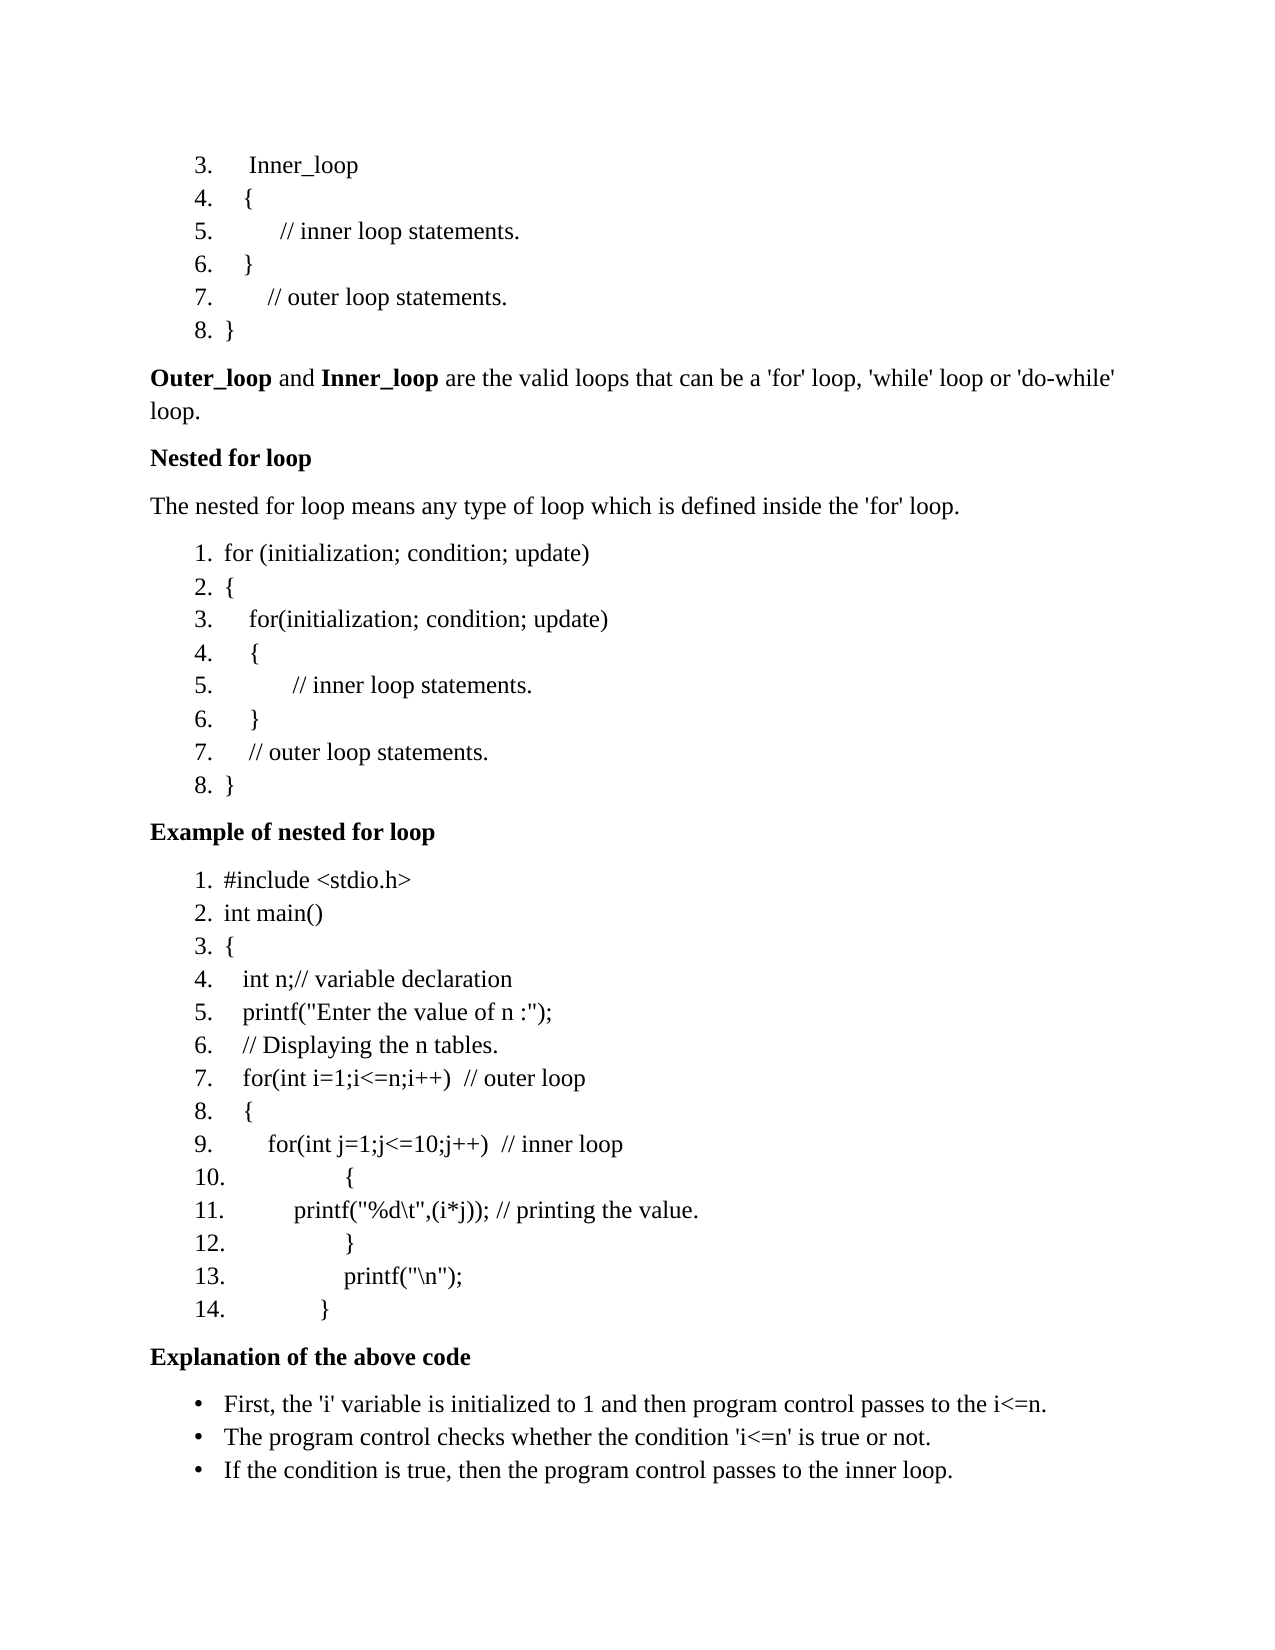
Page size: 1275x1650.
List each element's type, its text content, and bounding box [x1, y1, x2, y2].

list } [194, 770, 1125, 798]
list // outer loop statements. [194, 282, 1125, 311]
list Inner_loop [194, 150, 1125, 179]
list int main() [194, 898, 1125, 927]
list { [194, 638, 1125, 666]
list { [194, 1162, 1125, 1191]
list The program control checks whether the condition 'i<=n' is true or not. [194, 1422, 1125, 1451]
list for(int j=1;j<=10;j++) // inner loop [194, 1129, 1125, 1158]
list First, the 'i' variable is initialized to 1 and then program control passes to the i<=n. [194, 1389, 1125, 1418]
list { [194, 931, 1125, 960]
list #include <stdio.h> [194, 865, 1125, 894]
list // inner loop statements. [194, 671, 1125, 699]
text Outer_loop and Inner_loop are the valid loops that can be a 'for' loop, 'while' loop or 'do-while' loop. [150, 363, 1125, 424]
list // outer loop statements. [194, 737, 1125, 765]
list for(initialization; condition; update) [194, 604, 1125, 633]
list // Displaying the n tables. [194, 1030, 1125, 1059]
list } [194, 1294, 1125, 1323]
text The nested for loop means any type of loop which is defined inside the 'for' loop. [150, 491, 1125, 520]
text Explanation of the above code [150, 1342, 1125, 1371]
list } [194, 1228, 1125, 1257]
list int n;// variable declaration [194, 964, 1125, 993]
text Example of nested for loop [150, 817, 1125, 846]
list for(int i=1;i<=n;i++) // outer loop [194, 1063, 1125, 1092]
list If the condition is true, then the program control passes to the inner loop. [194, 1455, 1125, 1484]
list } [194, 704, 1125, 732]
list printf("%d\t",(i*j)); // printing the value. [194, 1195, 1125, 1224]
text Nested for loop [150, 443, 1125, 472]
list } [194, 249, 1125, 278]
list } [194, 315, 1125, 344]
list printf("\n"); [194, 1261, 1125, 1290]
list for (initialization; condition; update) [194, 538, 1125, 567]
list { [194, 1096, 1125, 1125]
list // inner loop statements. [194, 216, 1125, 245]
list { [194, 572, 1125, 600]
list { [194, 183, 1125, 212]
list printf("Enter the value of n :"); [194, 997, 1125, 1026]
